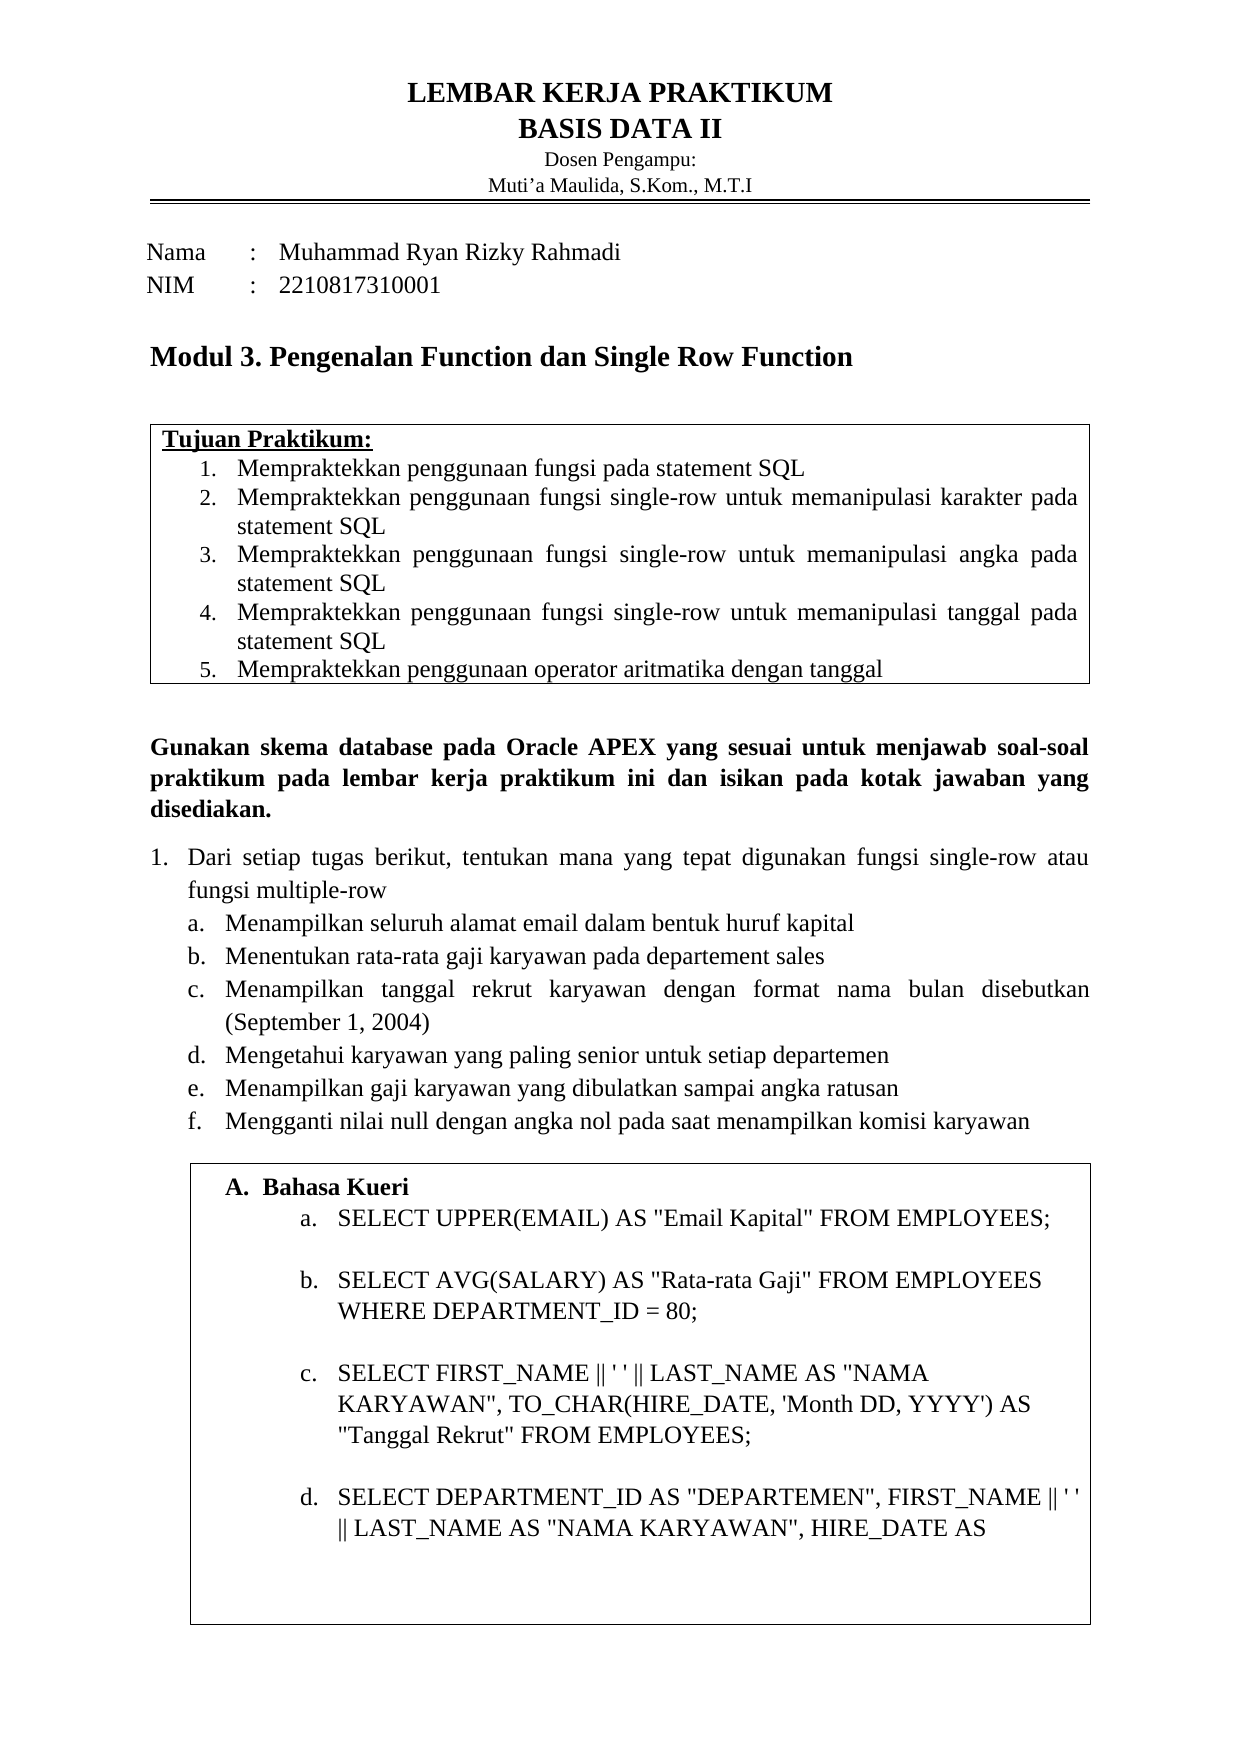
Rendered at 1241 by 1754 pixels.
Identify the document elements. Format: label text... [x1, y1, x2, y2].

list Bahasa Kueri [225, 1172, 1090, 1201]
table_cell 2210817310001 [268, 270, 1089, 303]
list Mengetahui karyawan yang paling senior untuk setiap departemen [187, 1040, 1090, 1069]
list Menampilkan tanggal rekrut karyawan dengan format nama bulan disebutkan (September 1, 2004) [187, 974, 1090, 1036]
list Menampilkan seluruh alamat email dalam bentuk huruf kapital [187, 908, 1090, 937]
table_header : [238, 238, 267, 270]
list Dari setiap tugas berikut, tentukan mana yang tepat digunakan fungsi single-row atau fungsi multiple-row [150, 842, 1090, 903]
list Mengganti nilai null dengan angka nol pada saat menampilkan komisi karyawan [187, 1106, 1090, 1135]
list Menampilkan gaji karyawan yang dibulatkan sampai angka ratusan [187, 1073, 1090, 1102]
table_header Tujuan Praktikum: Mempraktekkan penggunaan fungsi pada statement SQL Mempraktekkan penggunaan fungsi single-row untuk memanipulasi karakter pada statement SQL Mempraktekkan penggunaan fungsi single-row untuk memanipulasi angka pada statement SQL Mempraktekkan penggunaan fungsi single-row untuk memanipulasi tanggal pada statement SQL Mempraktekkan penggunaan operator aritmatika dengan tanggal [151, 425, 1089, 683]
list SELECT UPPER(EMAIL) AS "Email Kapital" FROM EMPLOYEES; [300, 1203, 1090, 1232]
list SELECT FIRST_NAME || ' ' || LAST_NAME AS "NAMA KARYAWAN", TO_CHAR(HIRE_DATE, 'Month DD, YYYY') AS "Tanggal Rekrut" FROM EMPLOYEES; [300, 1358, 1090, 1449]
table_cell : [238, 270, 267, 303]
text Modul 3. Pengenalan Function dan Single Row Function [150, 339, 1090, 373]
table_header Muhammad Ryan Rizky Rahmadi [268, 238, 1089, 270]
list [300, 1482, 1090, 1542]
table_cell NIM [135, 270, 238, 303]
table_header Nama [135, 238, 238, 270]
list WHERE DEPARTMENT_ID = 80; [337, 1296, 1090, 1325]
list Menentukan rata-rata gaji karyawan pada departement sales [187, 941, 1090, 969]
list SELECT AVG(SALARY) AS "Rata-rata Gaji" FROM EMPLOYEES [300, 1265, 1090, 1294]
text Gunakan skema database pada Oracle APEX yang sesuai untuk menjawab soal-soal praktikum pada lembar kerja praktikum ini dan isikan pada kotak jawaban yang disediakan. [150, 732, 1090, 823]
